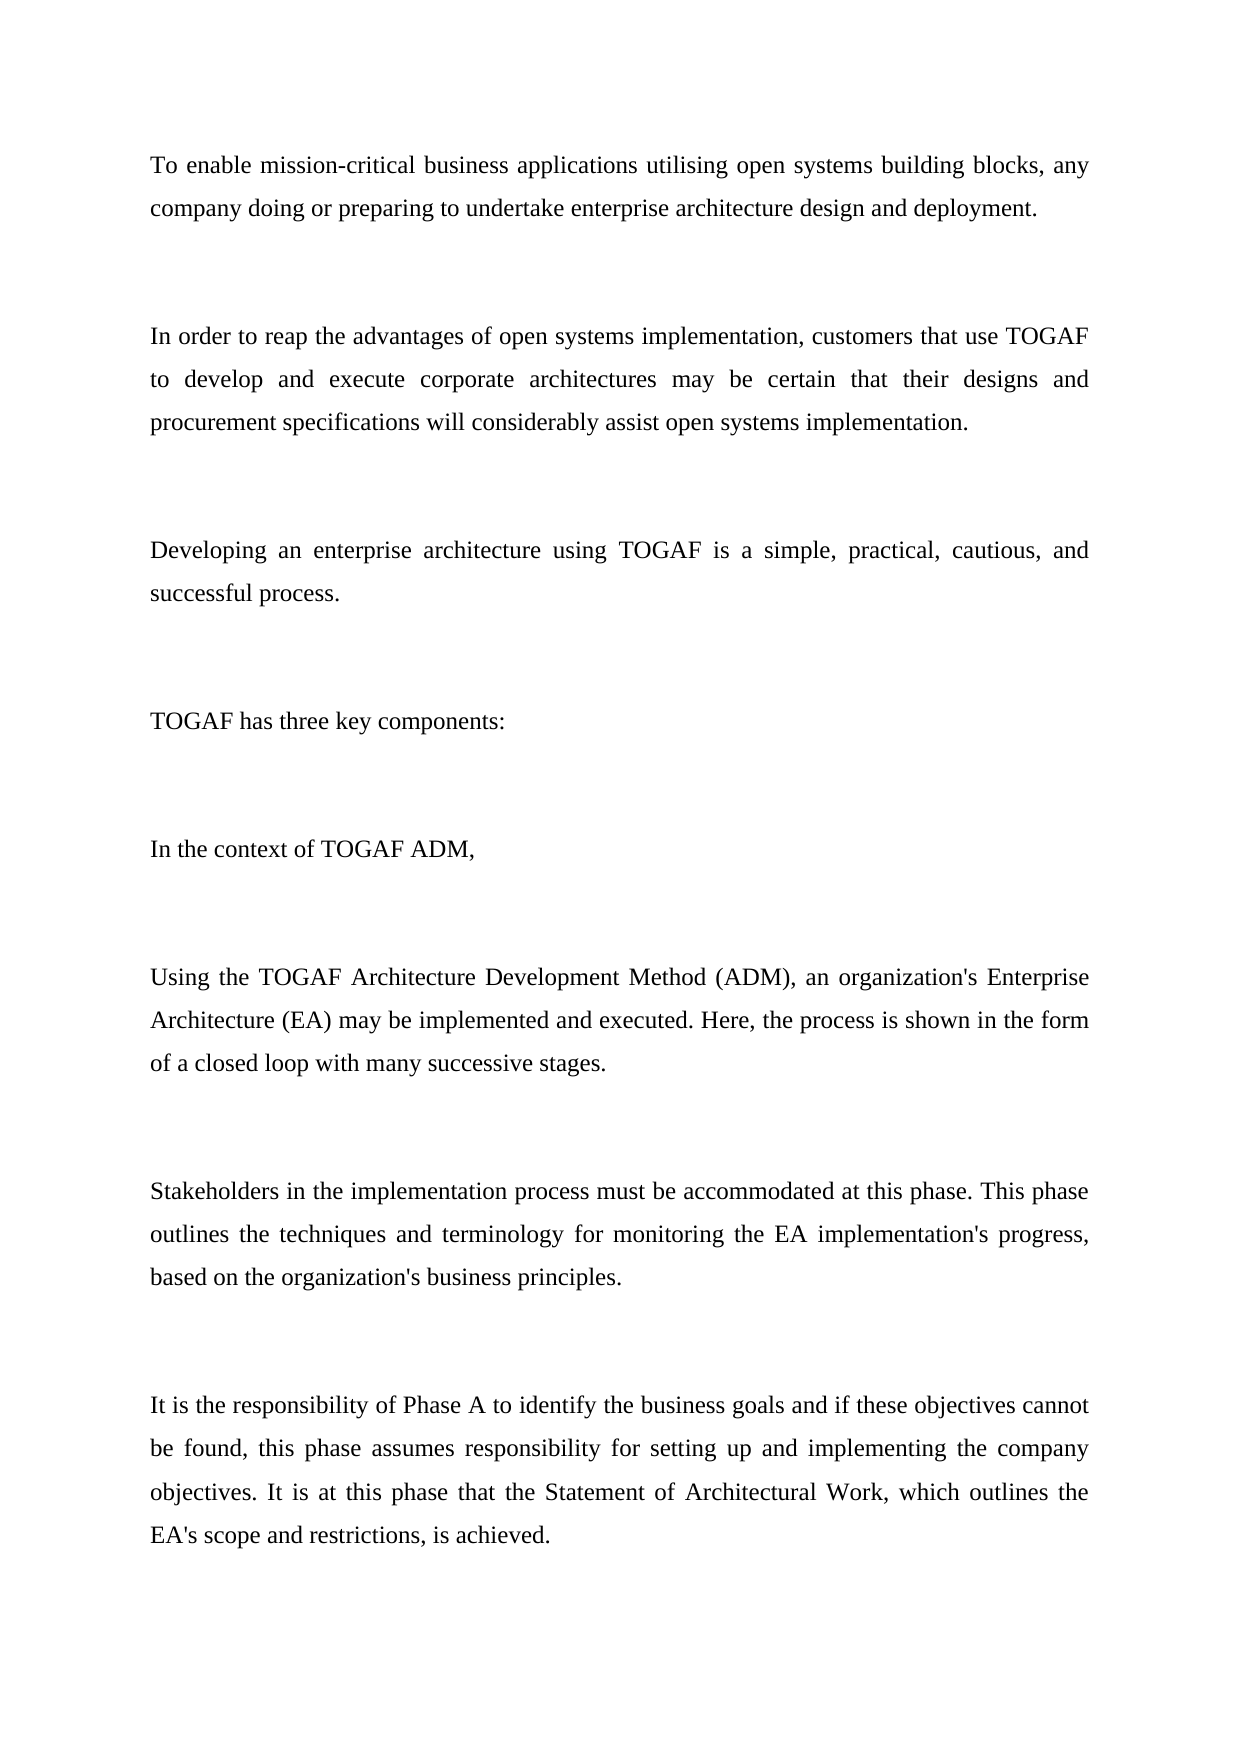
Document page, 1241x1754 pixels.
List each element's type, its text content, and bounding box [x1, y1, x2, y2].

text Stakeholders in the implementation process must be accommodated at this phase. This phase outlines the techniques and terminology for monitoring the EA implementation's progress, based on the organization's business principles. [150, 1176, 1090, 1291]
text TOGAF has three key components: [150, 706, 1090, 735]
text In the context of TOGAF ADM, [150, 834, 1090, 863]
text Developing an enterprise architecture using TOGAF is a simple, practical, cautious, and successful process. [150, 535, 1090, 607]
text To enable mission-critical business applications utilising open systems building blocks, any company doing or preparing to undertake enterprise architecture design and deployment. [150, 150, 1090, 222]
text In order to reap the advantages of open systems implementation, customers that use TOGAF to develop and execute corporate architectures may be certain that their designs and procurement specifications will considerably assist open systems implementation. [150, 321, 1090, 436]
text It is the responsibility of Phase A to identify the business goals and if these objectives cannot be found, this phase assumes responsibility for setting up and implementing the company objectives. It is at this phase that the Statement of Architectural Work, which outlines the EA's scope and restrictions, is achieved. [150, 1390, 1090, 1548]
text Using the TOGAF Architecture Development Method (ADM), an organization's Enterprise Architecture (EA) may be implemented and executed. Here, the process is shown in the form of a closed loop with many successive stages. [150, 962, 1090, 1077]
